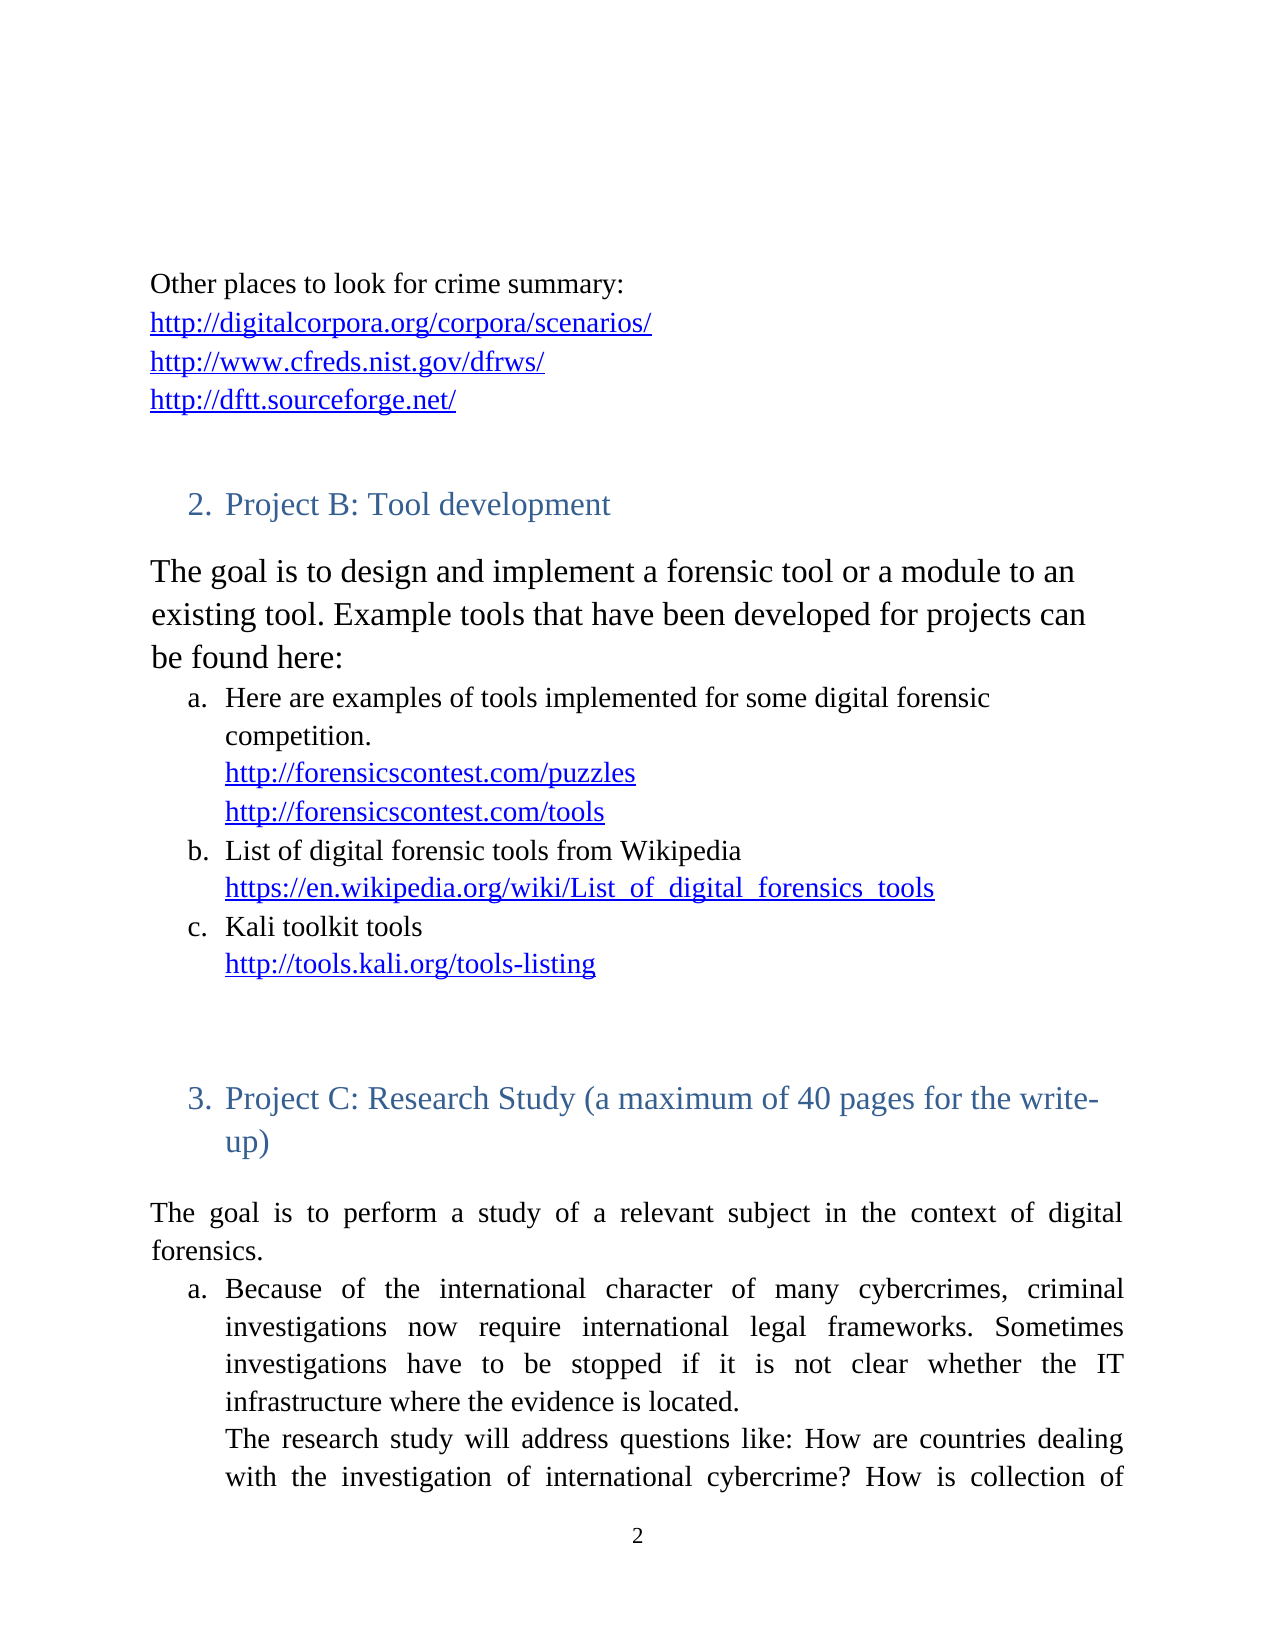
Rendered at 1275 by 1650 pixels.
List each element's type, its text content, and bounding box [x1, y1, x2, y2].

list Because of the international character of many cybercrimes, criminal investigations now require international legal frameworks. Sometimes investigations have to be stopped if it is not clear whether the IT infrastructure where the evidence is located. [187, 1271, 1125, 1417]
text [225, 1421, 1125, 1492]
text http://tools.kali.org/tools-listing [225, 947, 1125, 980]
text The goal is to perform a study of a relevant subject in the context of digital forensics. [150, 1195, 1125, 1266]
list Kali toolkit tools [187, 909, 1125, 943]
text http://digitalcorpora.org/corpora/scenarios/ [150, 305, 1125, 338]
list Here are examples of tools implemented for some digital forensic competition. [187, 680, 1125, 751]
subtitle The goal is to design and implement a forensic tool or a module to an existing tool. Example tools that have been developed for projects can be found here: [150, 552, 1125, 676]
text Other places to look for crime summary: [150, 266, 1125, 300]
text http://forensicscontest.com/tools [225, 794, 1125, 828]
text http://forensicscontest.com/puzzles [225, 755, 1125, 789]
subtitle Project B: Tool development [187, 484, 1125, 522]
list List of digital forensic tools from Wikipedia [187, 833, 1125, 866]
subtitle Project C: Research Study (a maximum of 40 pages for the write-up) [187, 1079, 1125, 1160]
text https://en.wikipedia.org/wiki/List_of_digital_forensics_tools [225, 870, 1125, 904]
text http://dftt.sourceforge.net/ [150, 382, 1125, 416]
text http://www.cfreds.nist.gov/dfrws/ [150, 344, 1125, 377]
